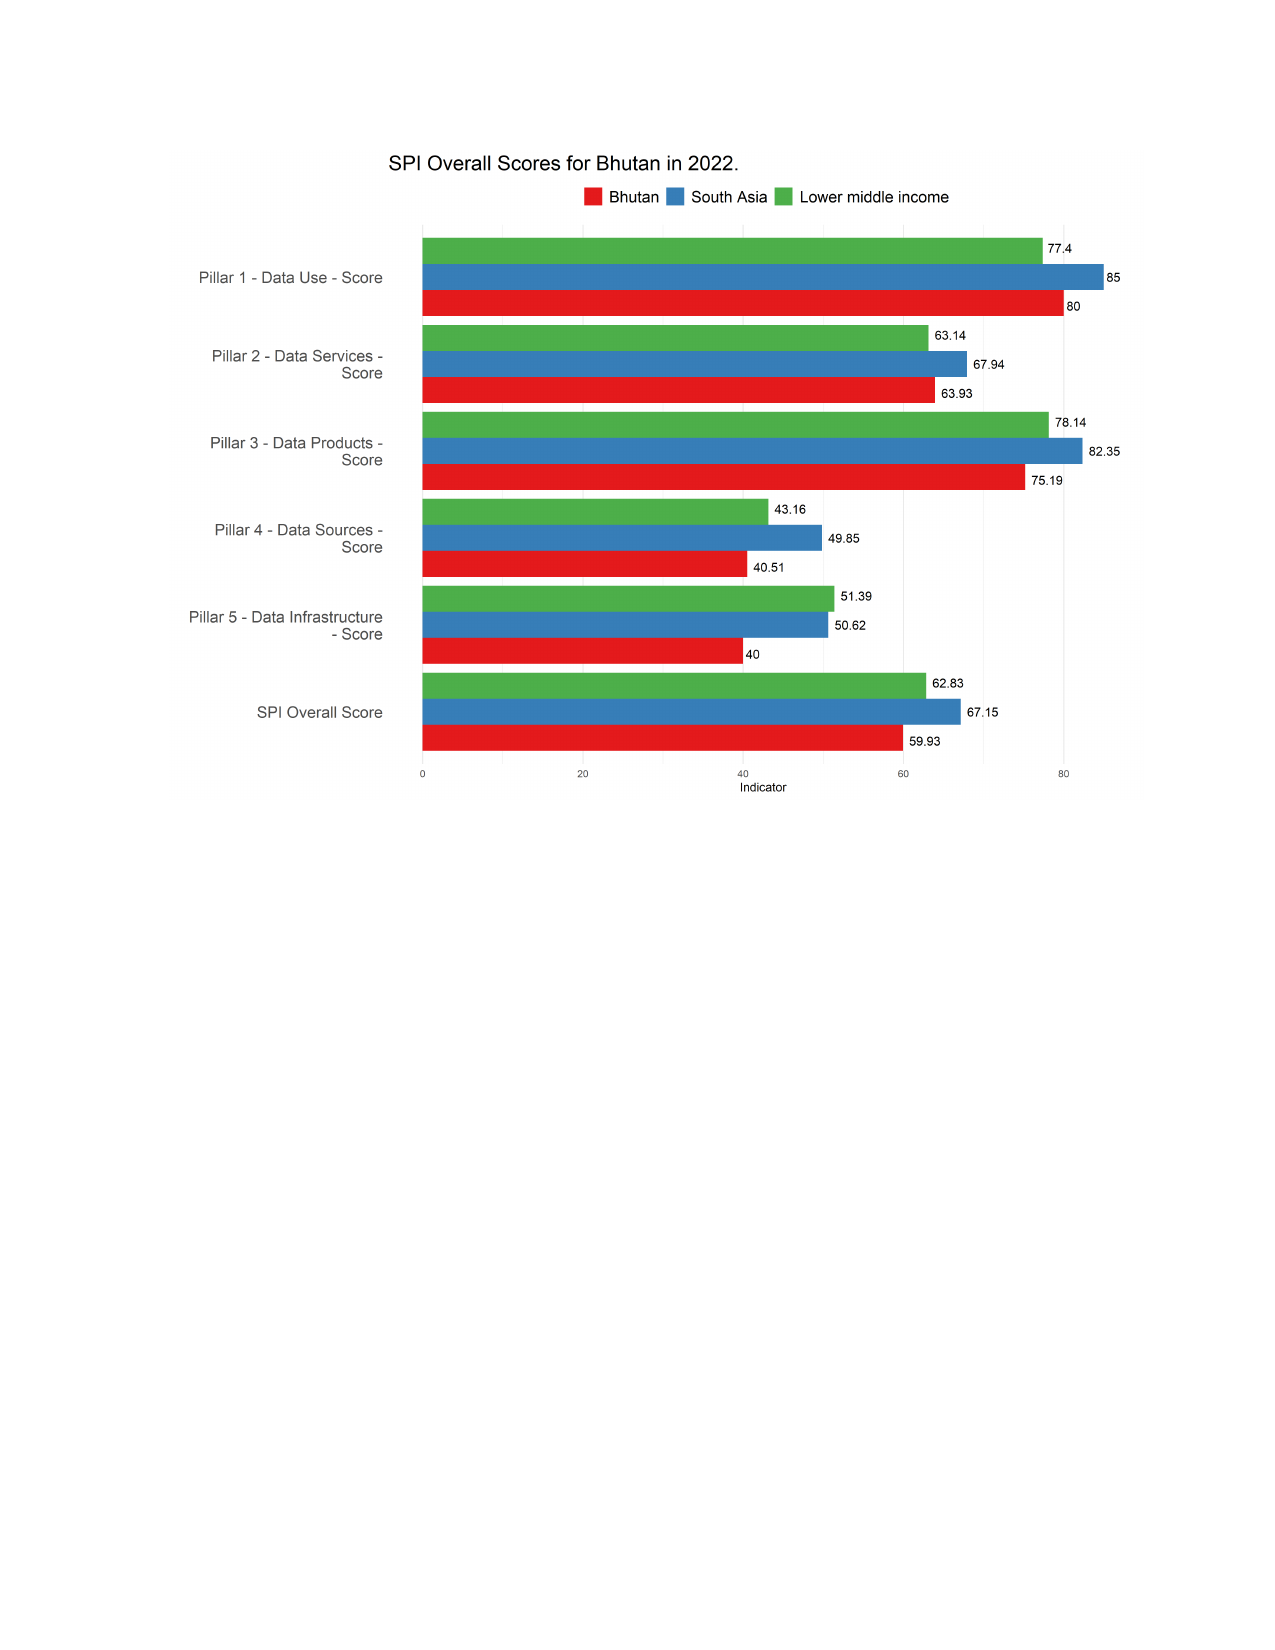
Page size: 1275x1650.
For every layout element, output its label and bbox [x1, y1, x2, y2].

picture [168, 150, 1144, 800]
